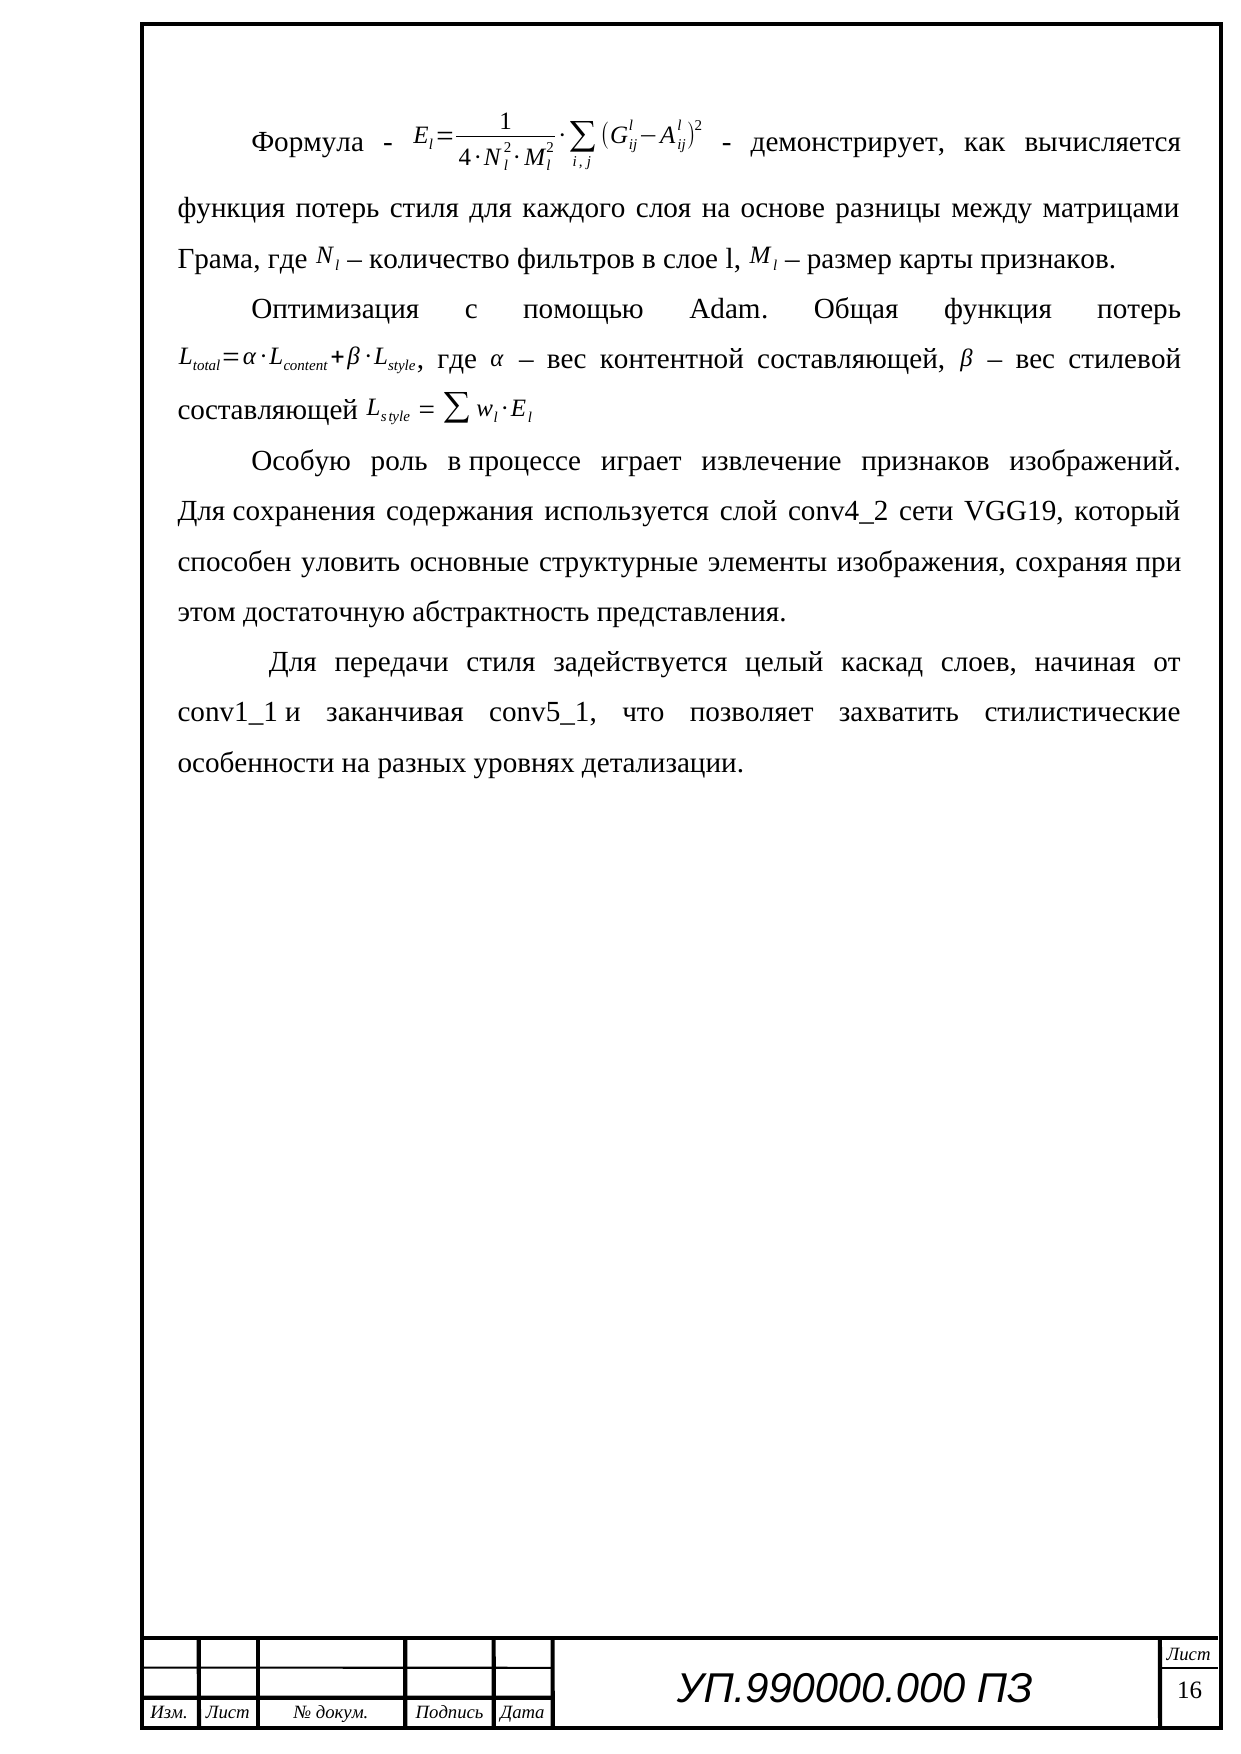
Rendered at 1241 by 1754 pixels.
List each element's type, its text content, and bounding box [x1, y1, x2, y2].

text Оптимизация с помощью Adam. Общая функция потерь , где – вес контентной составляющей, – вес стилевой составляющей = [177, 291, 1181, 426]
text Формула - - демонстрирует, как вычисляется функция потерь стиля для каждого слоя на основе разницы между матрицами Грама, где – количество фильтров в слое l, – размер карты признаков. [177, 107, 1181, 274]
text Особую роль в процессе играет извлечение признаков изображений. Для сохранения содержания используется слой conv4_2 сети VGG19, который способен уловить основные структурные элементы изображения, сохраняя при этом достаточную абстрактность представления. [177, 443, 1181, 627]
text Для передачи стиля задействуется целый каскад слоев, начиная от conv1_1 и заканчивая conv5_1, что позволяет захватить стилистические особенности на разных уровнях детализации. [177, 644, 1181, 778]
